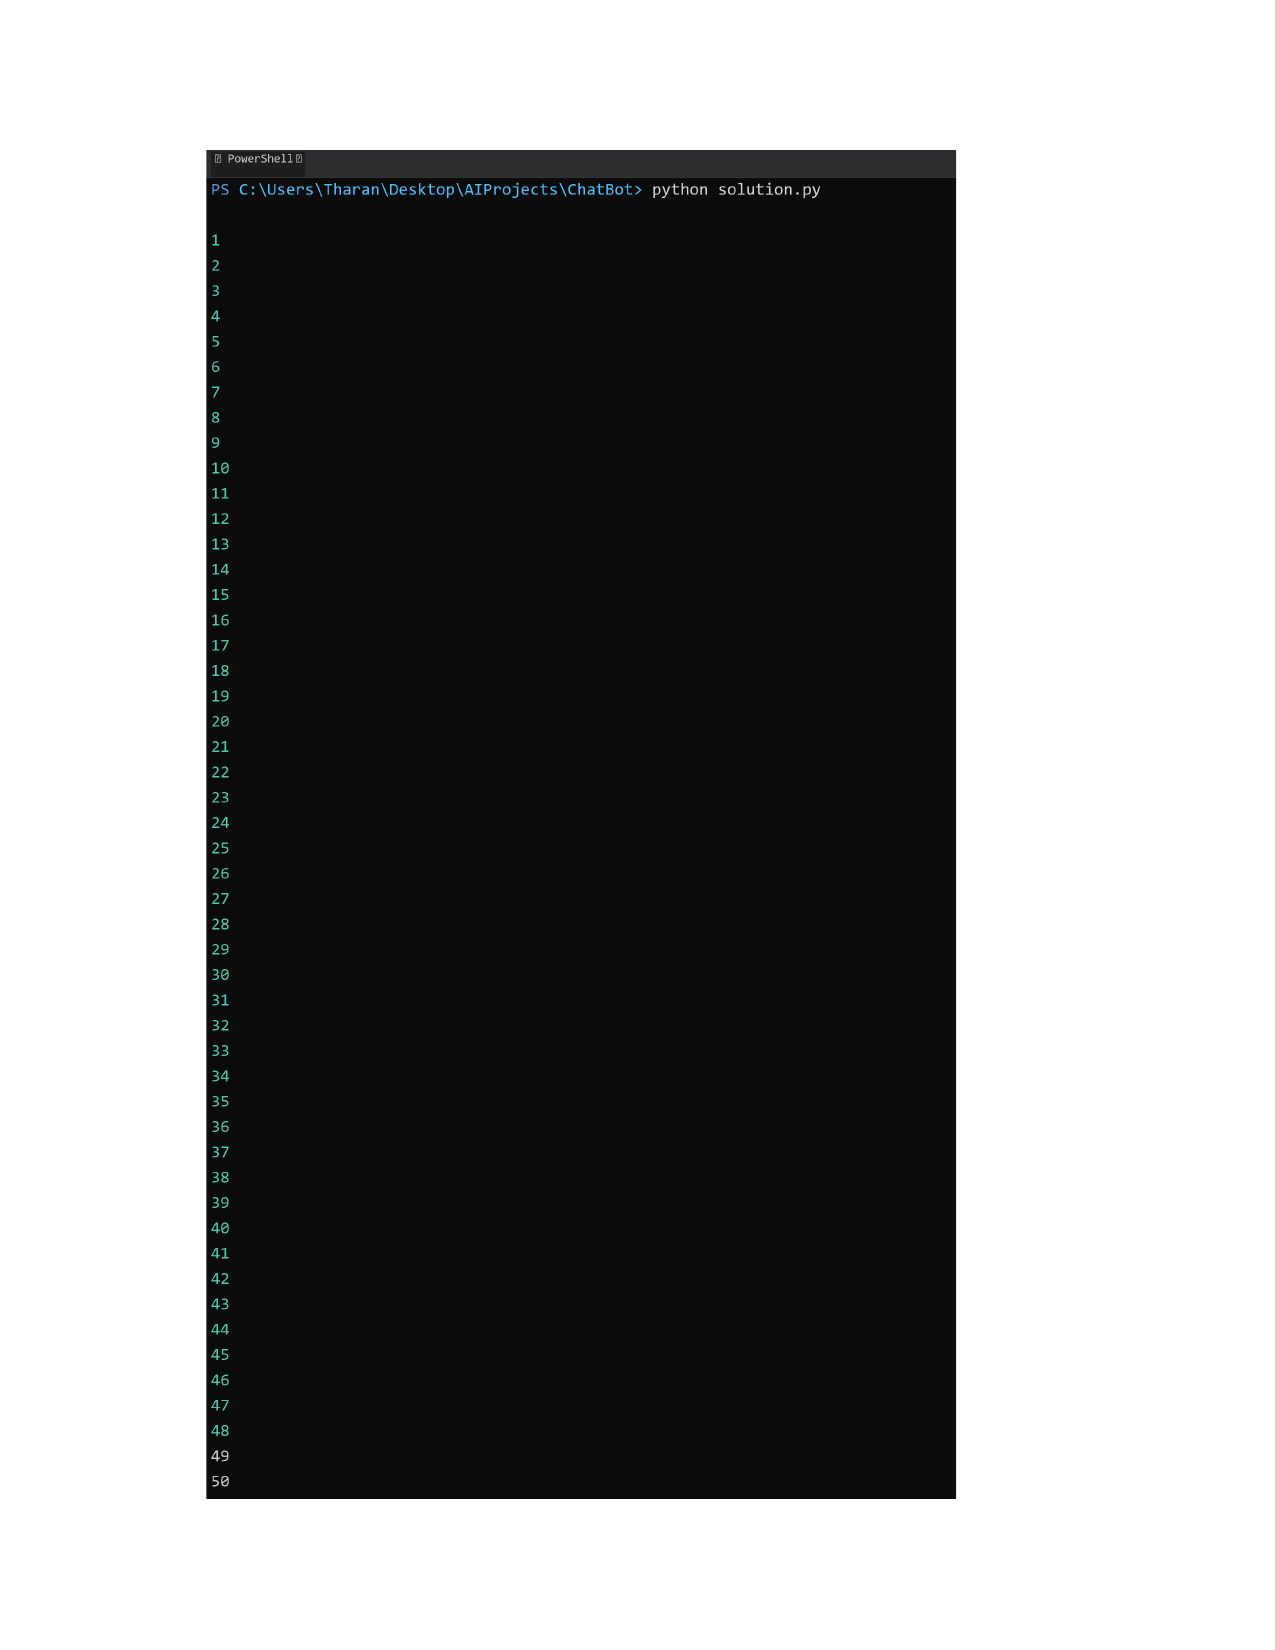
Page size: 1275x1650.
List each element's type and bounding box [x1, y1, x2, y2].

picture [206, 150, 957, 1499]
